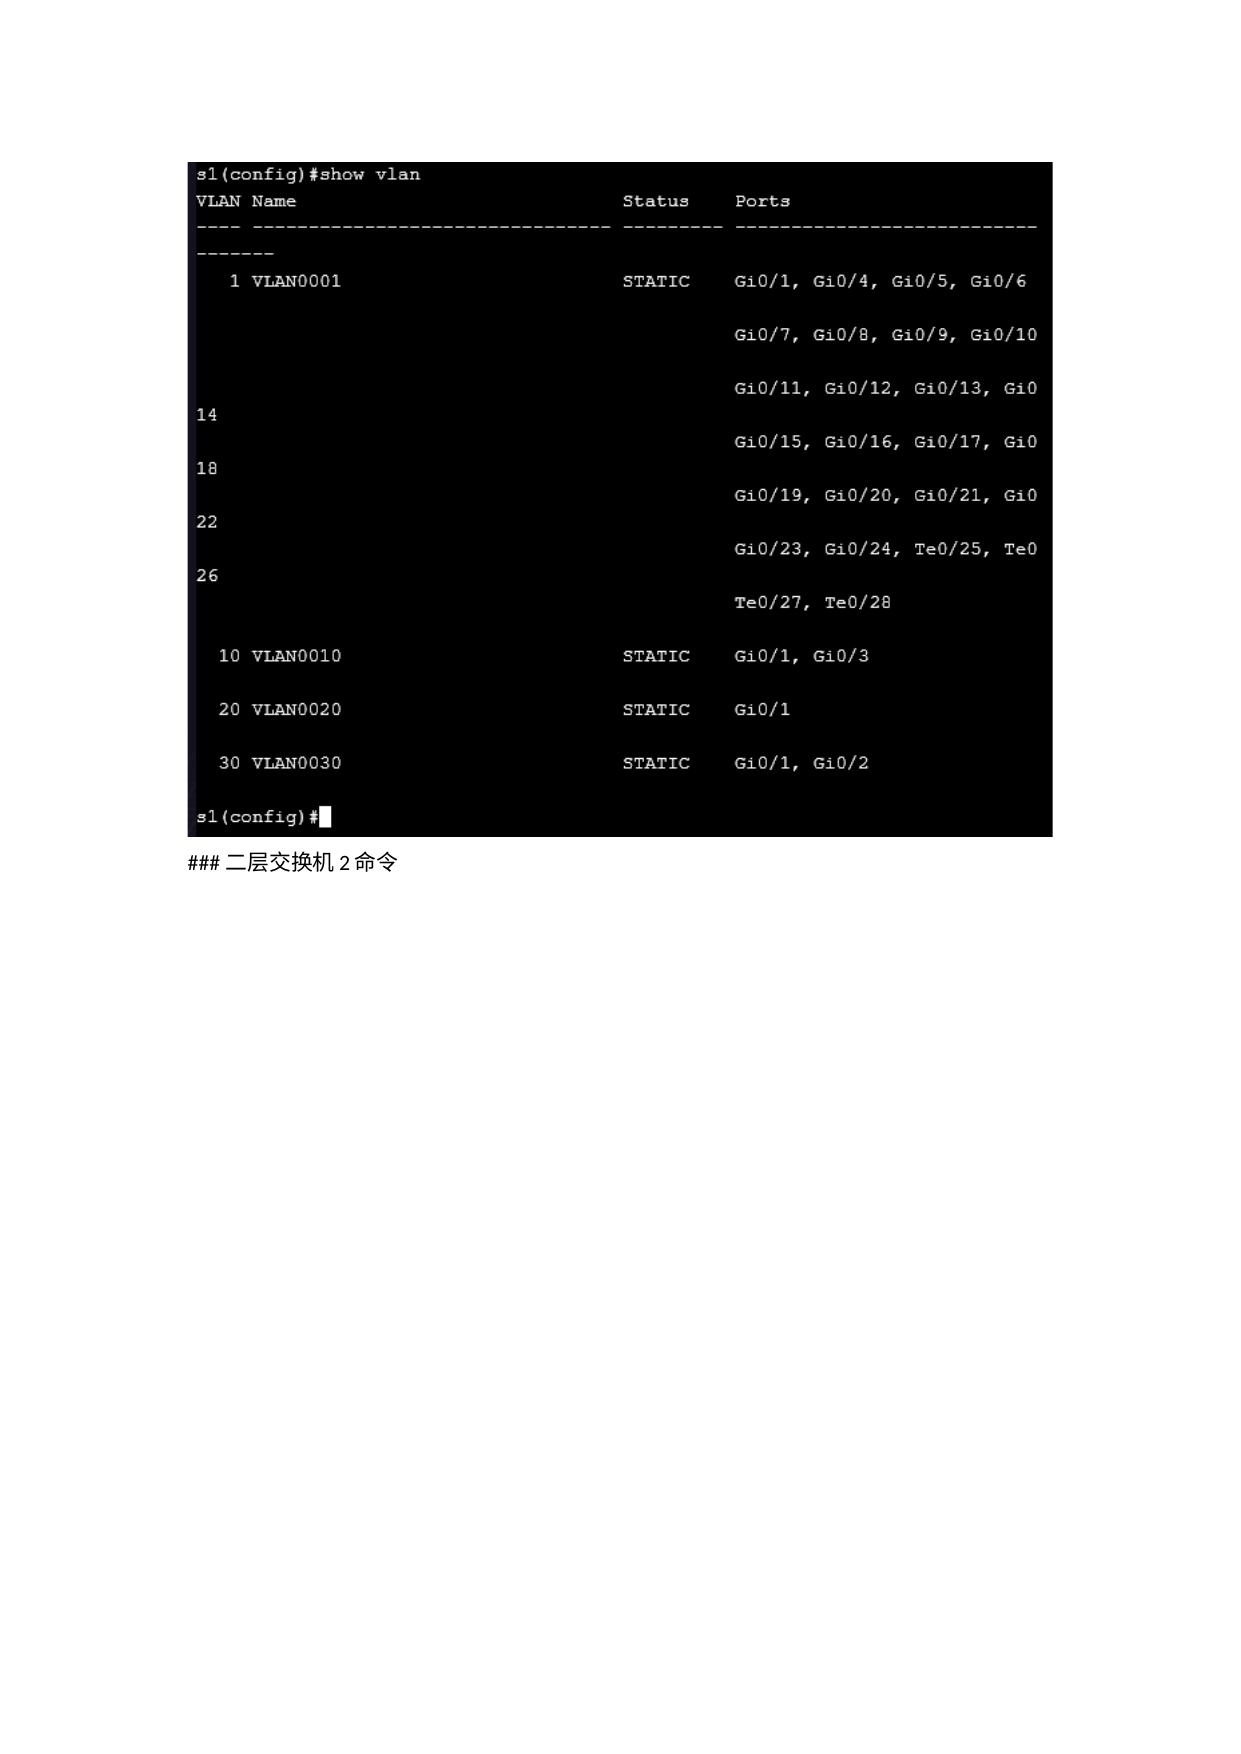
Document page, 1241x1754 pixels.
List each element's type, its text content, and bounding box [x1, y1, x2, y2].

text ### 二层交换机2命令 [187, 844, 1053, 877]
picture [187, 162, 1053, 837]
